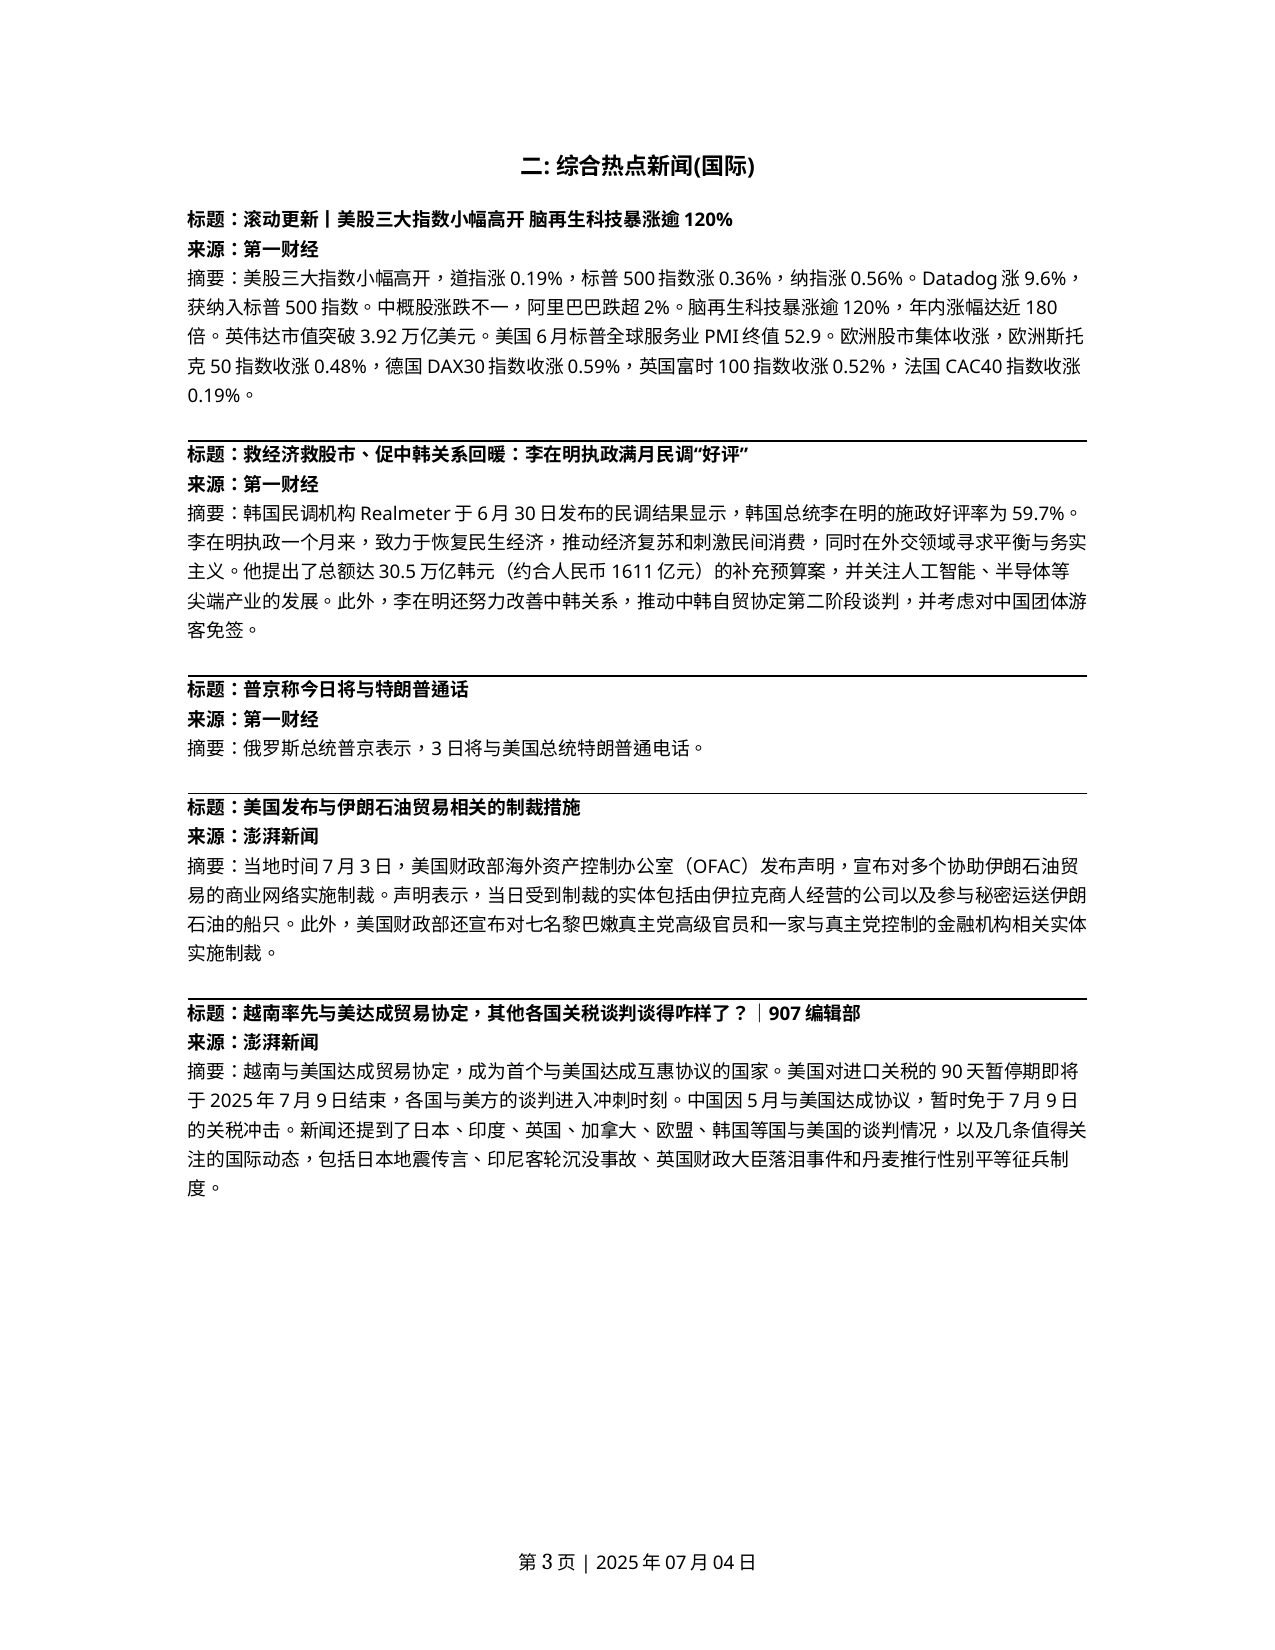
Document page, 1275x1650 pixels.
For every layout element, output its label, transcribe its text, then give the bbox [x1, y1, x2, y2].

text 标题：救经济救股市、促中韩关系回暖：李在明执政满月民调“好评” [187, 442, 1087, 467]
text 标题：越南率先与美达成贸易协定，其他各国关税谈判谈得咋样了？｜907编辑部 [187, 1000, 1087, 1026]
text 摘要：当地时间7月3日，美国财政部海外资产控制办公室（OFAC）发布声明，宣布对多个协助伊朗石油贸易的商业网络实施制裁。声明表示，当日受到制裁的实体包括由伊拉克商人经营的公司以及参与秘密运送伊朗石油的船只。此外，美国财政部还宣布对七名黎巴嫩真主党高级官员和一家与真主党控制的金融机构相关实体实施制裁。 [187, 853, 1087, 966]
text 摘要：俄罗斯总统普京表示，3日将与美国总统特朗普通电话。 [187, 735, 1087, 761]
text 来源：第一财经 [187, 471, 1087, 496]
text 来源：澎湃新闻 [187, 1029, 1087, 1055]
text 来源：第一财经 [187, 236, 1087, 262]
text 标题：滚动更新丨美股三大指数小幅高开 脑再生科技暴涨逾120% [187, 207, 1087, 232]
text 摘要：美股三大指数小幅高开，道指涨0.19%，标普500指数涨0.36%，纳指涨0.56%。Datadog涨9.6%，获纳入标普500指数。中概股涨跌不一，阿里巴巴跌超2%。脑再生科技暴涨逾120%，年内涨幅达近180倍。英伟达市值突破3.92万亿美元。美国6月标普全球服务业PMI终值52.9。欧洲股市集体收涨，欧洲斯托克50指数收涨0.48%，德国DAX30指数收涨0.59%，英国富时100指数收涨0.52%，法国CAC40指数收涨0.19%。 [187, 265, 1087, 408]
text 标题：美国发布与伊朗石油贸易相关的制裁措施 [187, 794, 1087, 820]
text 二: 综合热点新闻(国际) [187, 150, 1087, 181]
text 来源：第一财经 [187, 706, 1087, 731]
text 标题：普京称今日将与特朗普通话 [187, 677, 1087, 702]
text 来源：澎湃新闻 [187, 824, 1087, 849]
text 摘要：越南与美国达成贸易协定，成为首个与美国达成互惠协议的国家。美国对进口关税的90天暂停期即将于2025年7月9日结束，各国与美方的谈判进入冲刺时刻。中国因5月与美国达成协议，暂时免于7月9日的关税冲击。新闻还提到了日本、印度、英国、加拿大、欧盟、韩国等国与美国的谈判情况，以及几条值得关注的国际动态，包括日本地震传言、印尼客轮沉没事故、英国财政大臣落泪事件和丹麦推行性别平等征兵制度。 [187, 1058, 1087, 1201]
text 摘要：韩国民调机构Realmeter于6月30日发布的民调结果显示，韩国总统李在明的施政好评率为59.7%。李在明执政一个月来，致力于恢复民生经济，推动经济复苏和刺激民间消费，同时在外交领域寻求平衡与务实主义。他提出了总额达30.5万亿韩元（约合人民币1611亿元）的补充预算案，并关注人工智能、半导体等尖端产业的发展。此外，李在明还努力改善中韩关系，推动中韩自贸协定第二阶段谈判，并考虑对中国团体游客免签。 [187, 500, 1087, 643]
